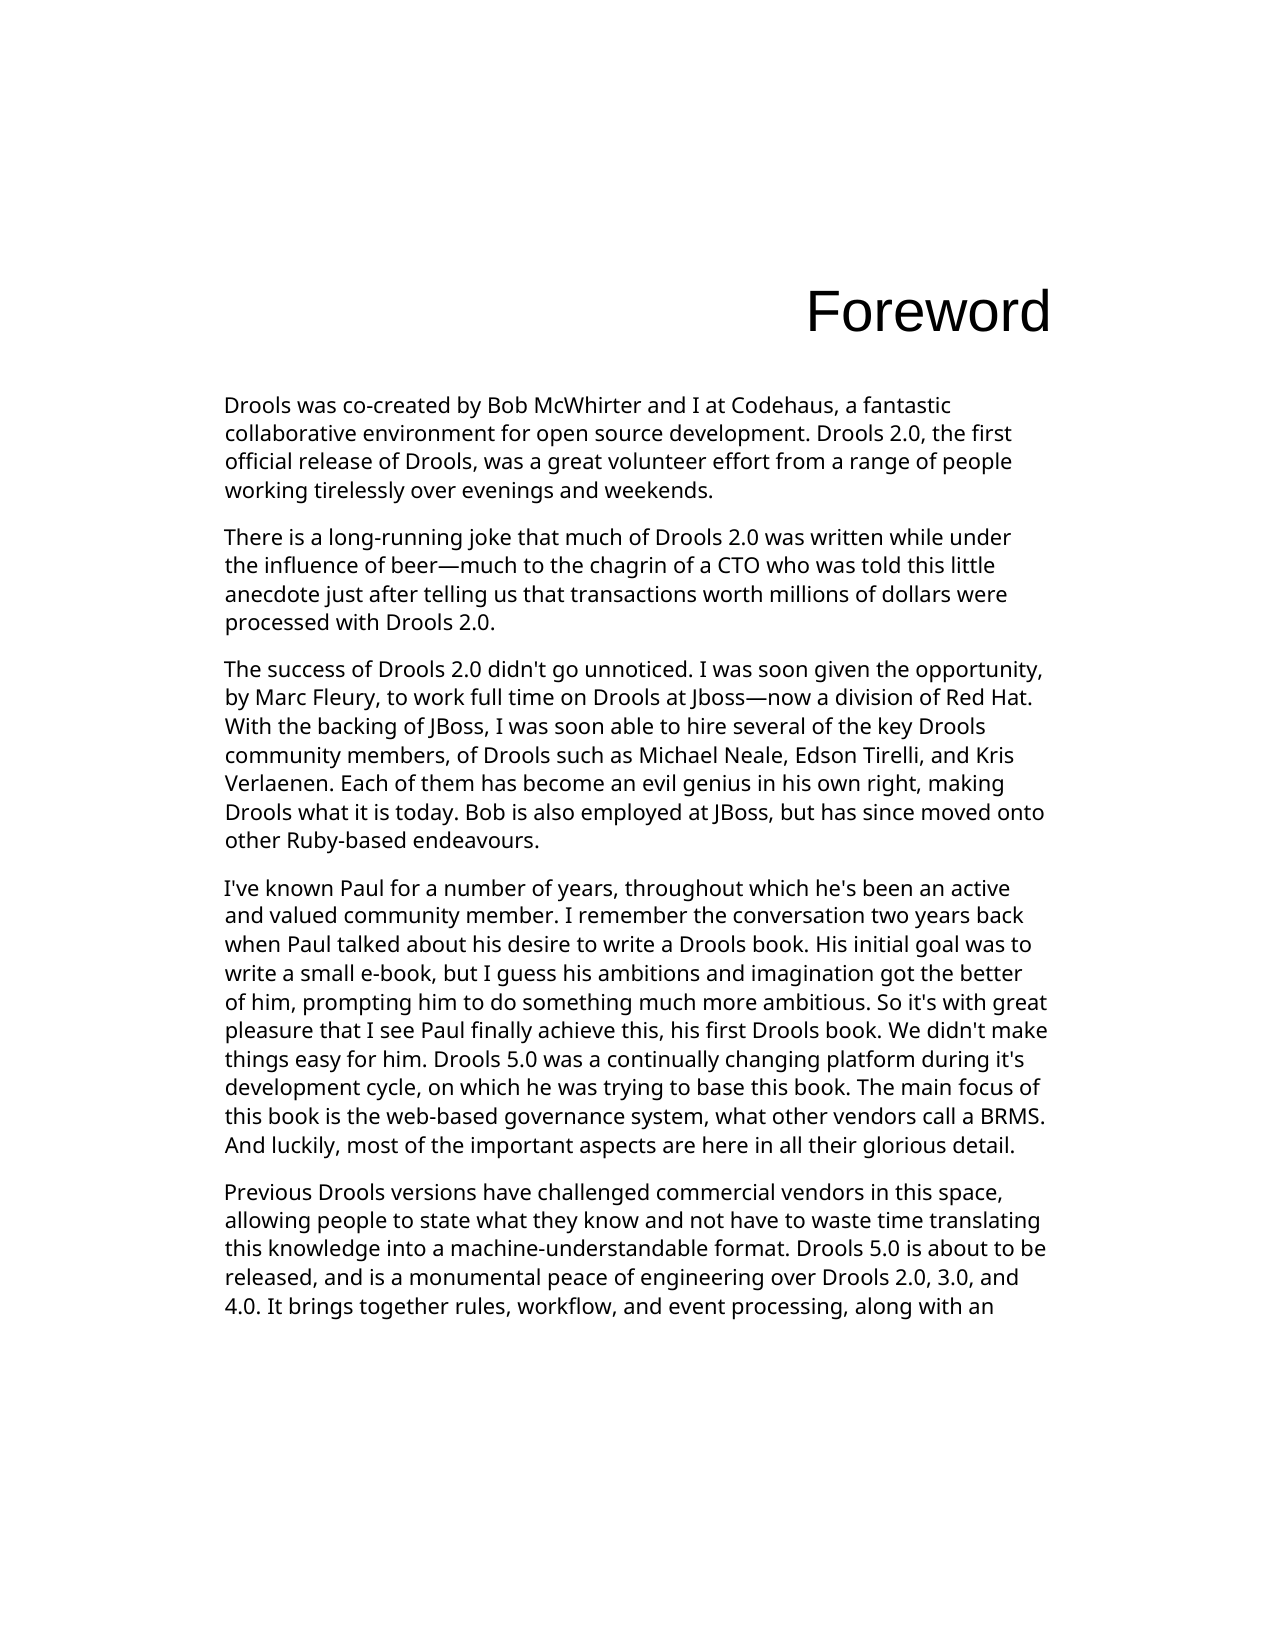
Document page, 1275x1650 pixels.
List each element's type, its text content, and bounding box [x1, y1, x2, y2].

text There is a long-running joke that much of Drools 2.0 was written while under the influence of beer—much to the chagrin of a CTO who was told this little anecdote just after telling us that transactions worth millions of dollars were processed with Drools 2.0. [223, 523, 1048, 637]
subtitle Foreword [225, 277, 1052, 344]
text The success of Drools 2.0 didn't go unnoticed. I was soon given the opportunity, by Marc Fleury, to work full time on Drools at Jboss—now a division of Red Hat. With the backing of JBoss, I was soon able to hire several of the key Drools community members, of Drools such as Michael Neale, Edson Tirelli, and Kris Verlaenen. Each of them has become an evil genius in his own right, making Drools what it is today. Bob is also employed at JBoss, but has since moved onto other Ruby-based endeavours. [223, 655, 1048, 855]
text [223, 1177, 1048, 1320]
text Drools was co-created by Bob McWhirter and I at Codehaus, a fantastic collaborative environment for open source development. Drools 2.0, the first official release of Drools, was a great volunteer effort from a range of people working tirelessly over evenings and weekends. [223, 390, 1048, 505]
text I've known Paul for a number of years, throughout which he's been an active and valued community member. I remember the conversation two years back when Paul talked about his desire to write a Drools book. His initial goal was to write a small e-book, but I guess his ambitions and imagination got the better of him, prompting him to do something much more ambitious. So it's with great pleasure that I see Paul finally achieve this, his first Drools book. We didn't make things easy for him. Drools 5.0 was a continually changing platform during it's development cycle, on which he was trying to base this book. The main focus of this book is the web-based governance system, what other vendors call a BRMS. And luckily, most of the important aspects are here in all their glorious detail. [223, 873, 1048, 1159]
